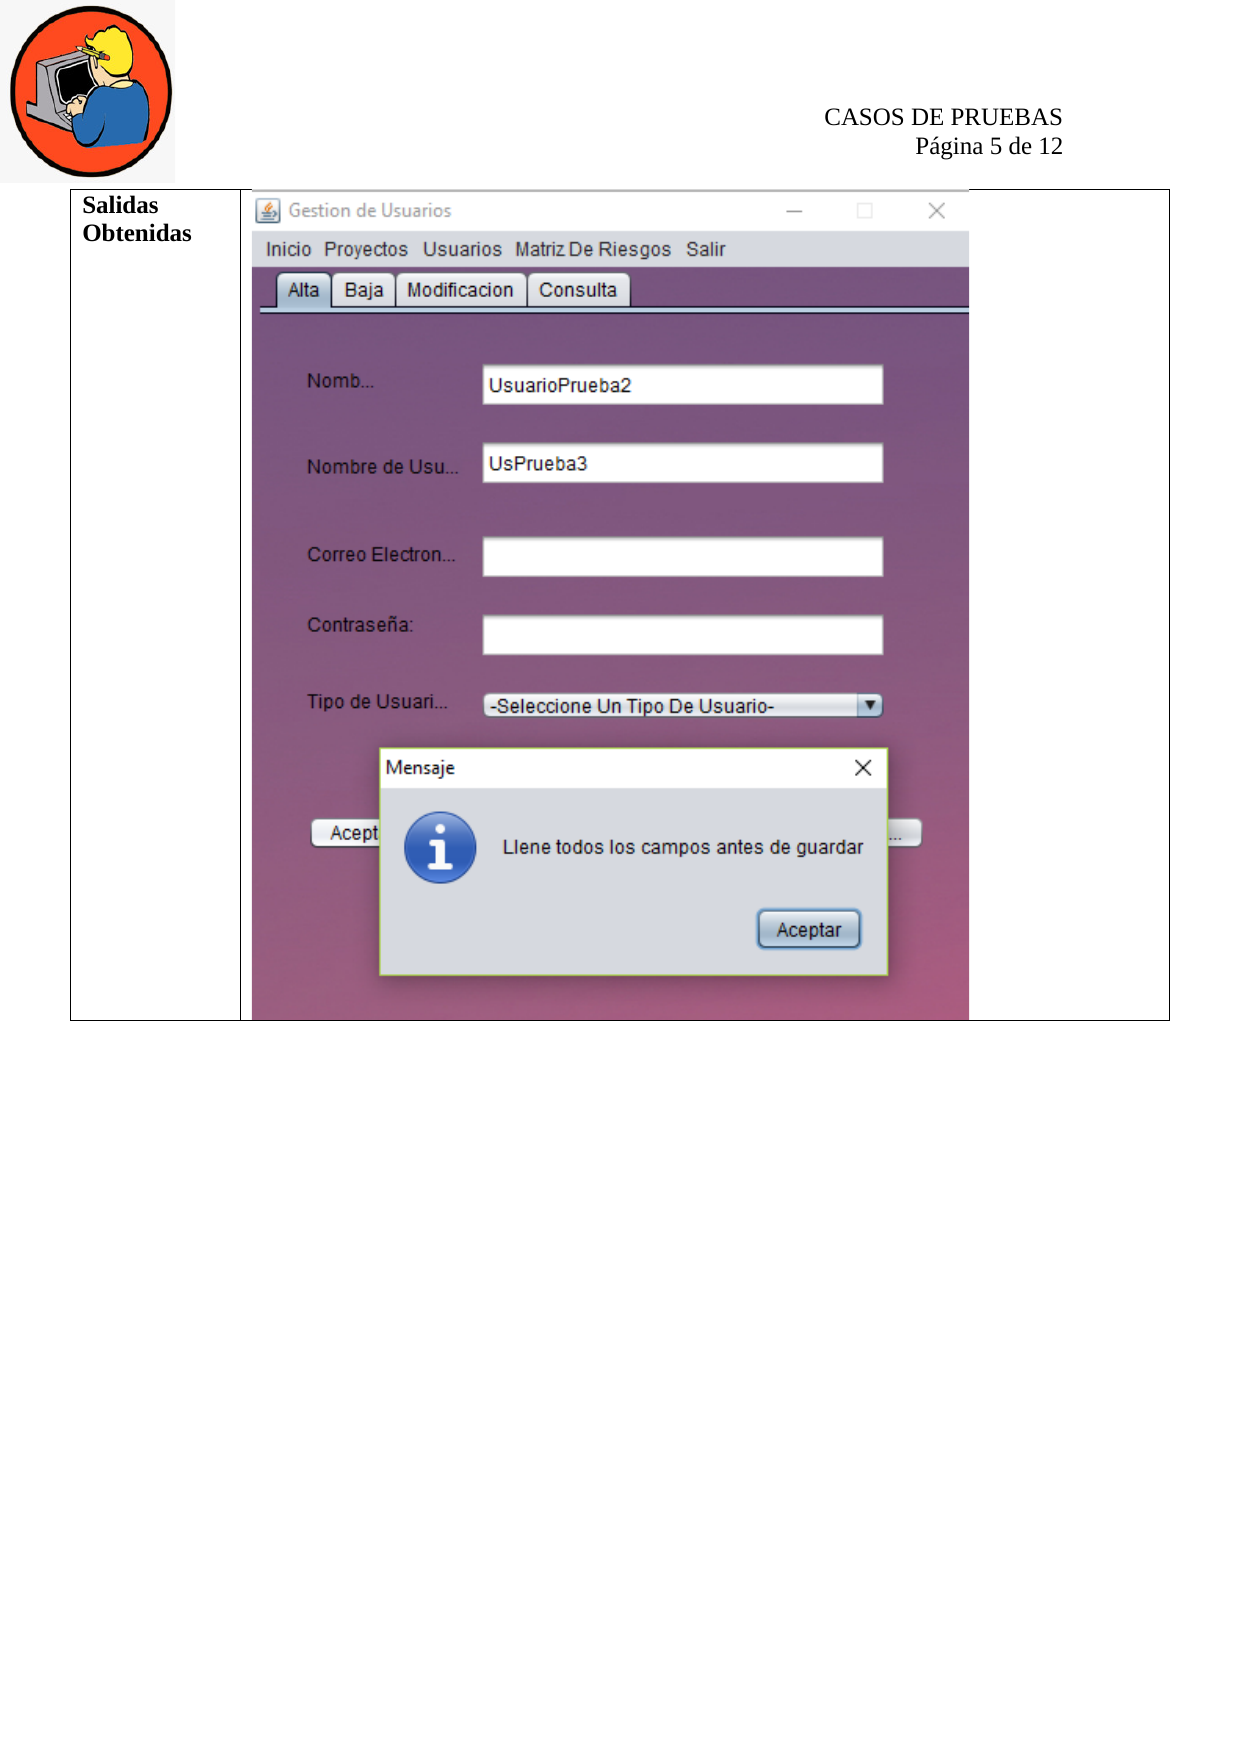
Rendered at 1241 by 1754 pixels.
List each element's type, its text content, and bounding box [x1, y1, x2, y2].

picture [0, 0, 175, 183]
table_cell [241, 190, 251, 1019]
table_cell Salidas Obtenidas [71, 190, 240, 1019]
table_cell [970, 190, 1169, 1019]
